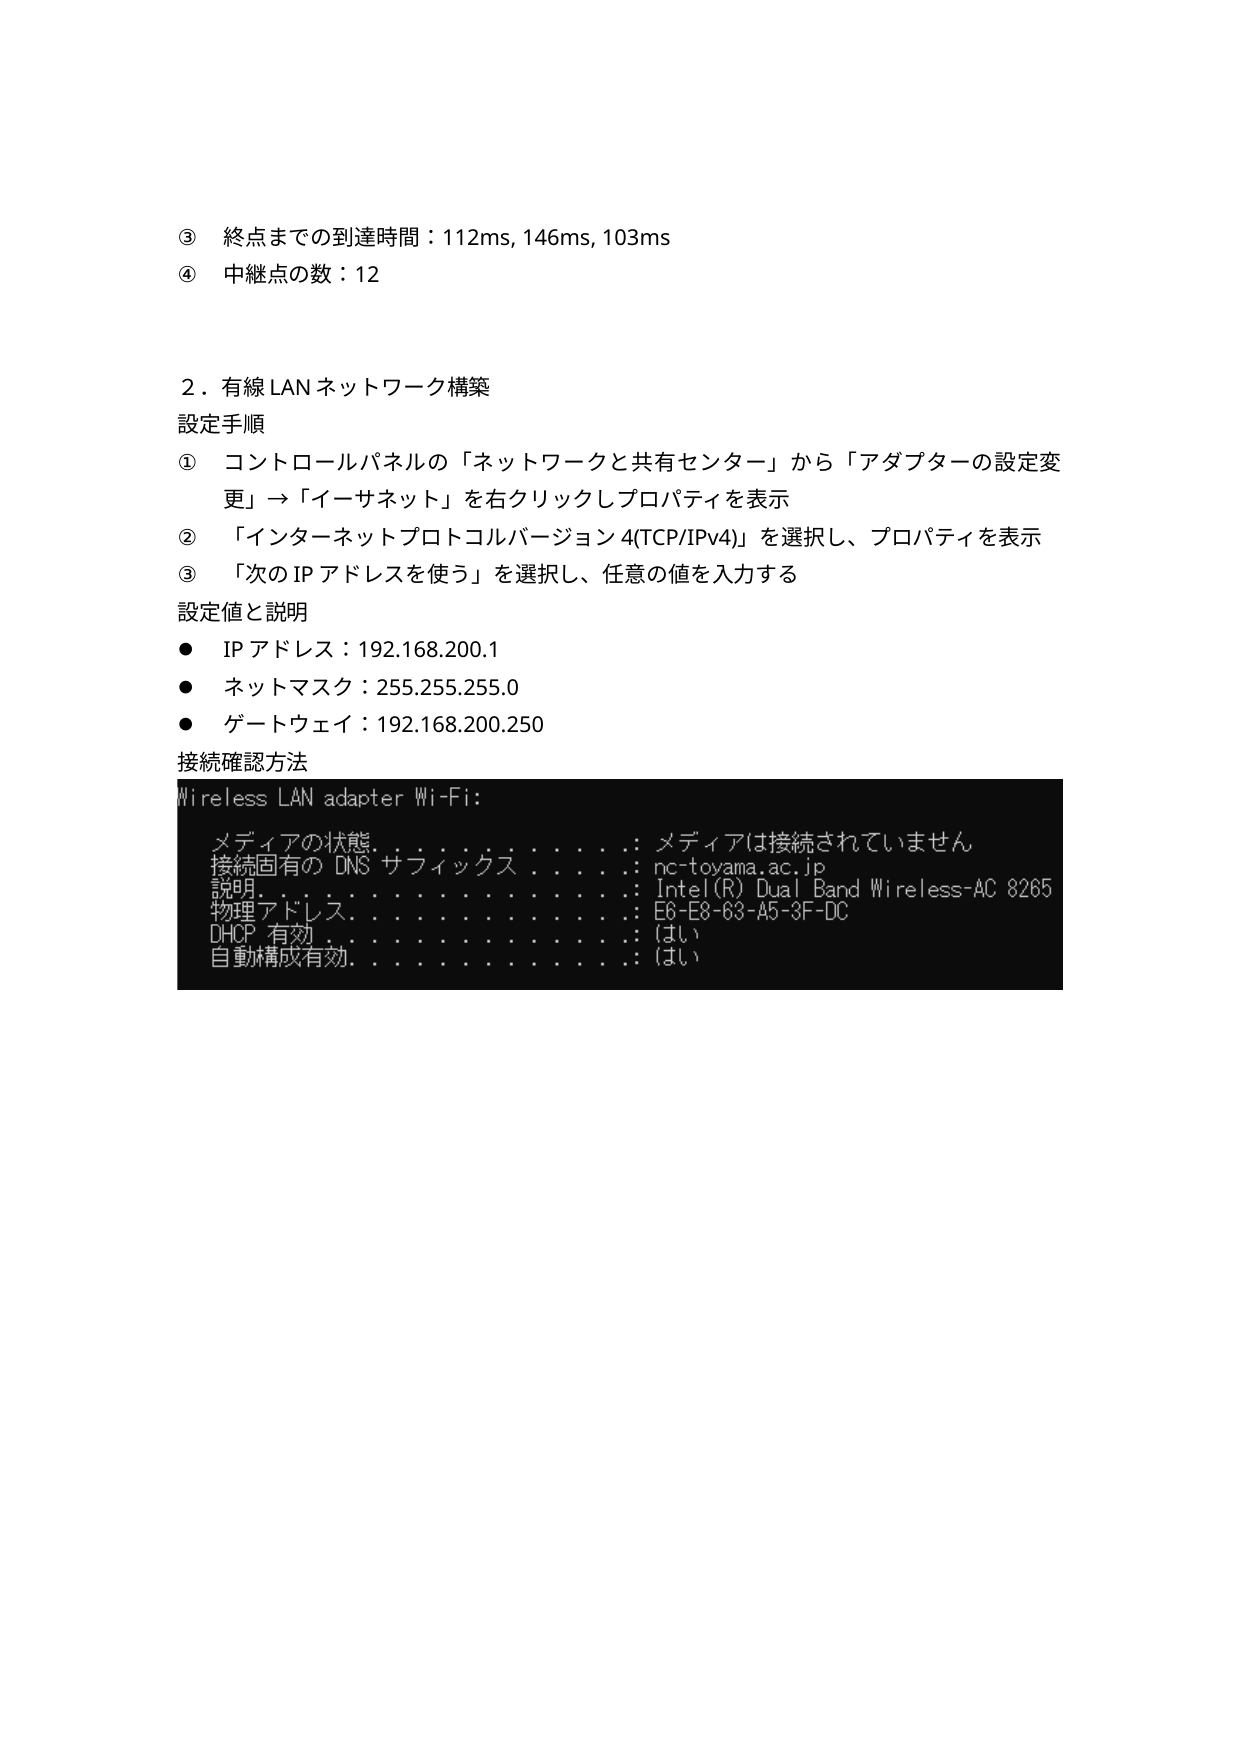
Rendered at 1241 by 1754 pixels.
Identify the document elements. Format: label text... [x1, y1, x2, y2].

list ネットマスク：255.255.255.0 [177, 667, 1063, 704]
list 「インターネットプロトコルバージョン4(TCP/IPv4)」を選択し、プロパティを表示 [177, 517, 1063, 554]
list 「次のIPアドレスを使う」を選択し、任意の値を入力する [177, 554, 1063, 592]
text 設定手順 [177, 404, 1063, 442]
list ゲートウェイ：192.168.200.250 [177, 704, 1063, 742]
text 接続確認方法 [177, 742, 1063, 779]
list IPアドレス：192.168.200.1 [177, 629, 1063, 667]
text ２．有線LANネットワーク構築 [177, 367, 1063, 404]
list コントロールパネルの「ネットワークと共有センター」から「アダプターの設定変更」→「イーサネット」を右クリックしプロパティを表示 [177, 442, 1063, 517]
list 終点までの到達時間：112ms, 146ms, 103ms [177, 217, 1063, 254]
list 中継点の数：12 [177, 254, 1063, 292]
text 設定値と説明 [177, 592, 1063, 629]
picture [177, 779, 1063, 990]
